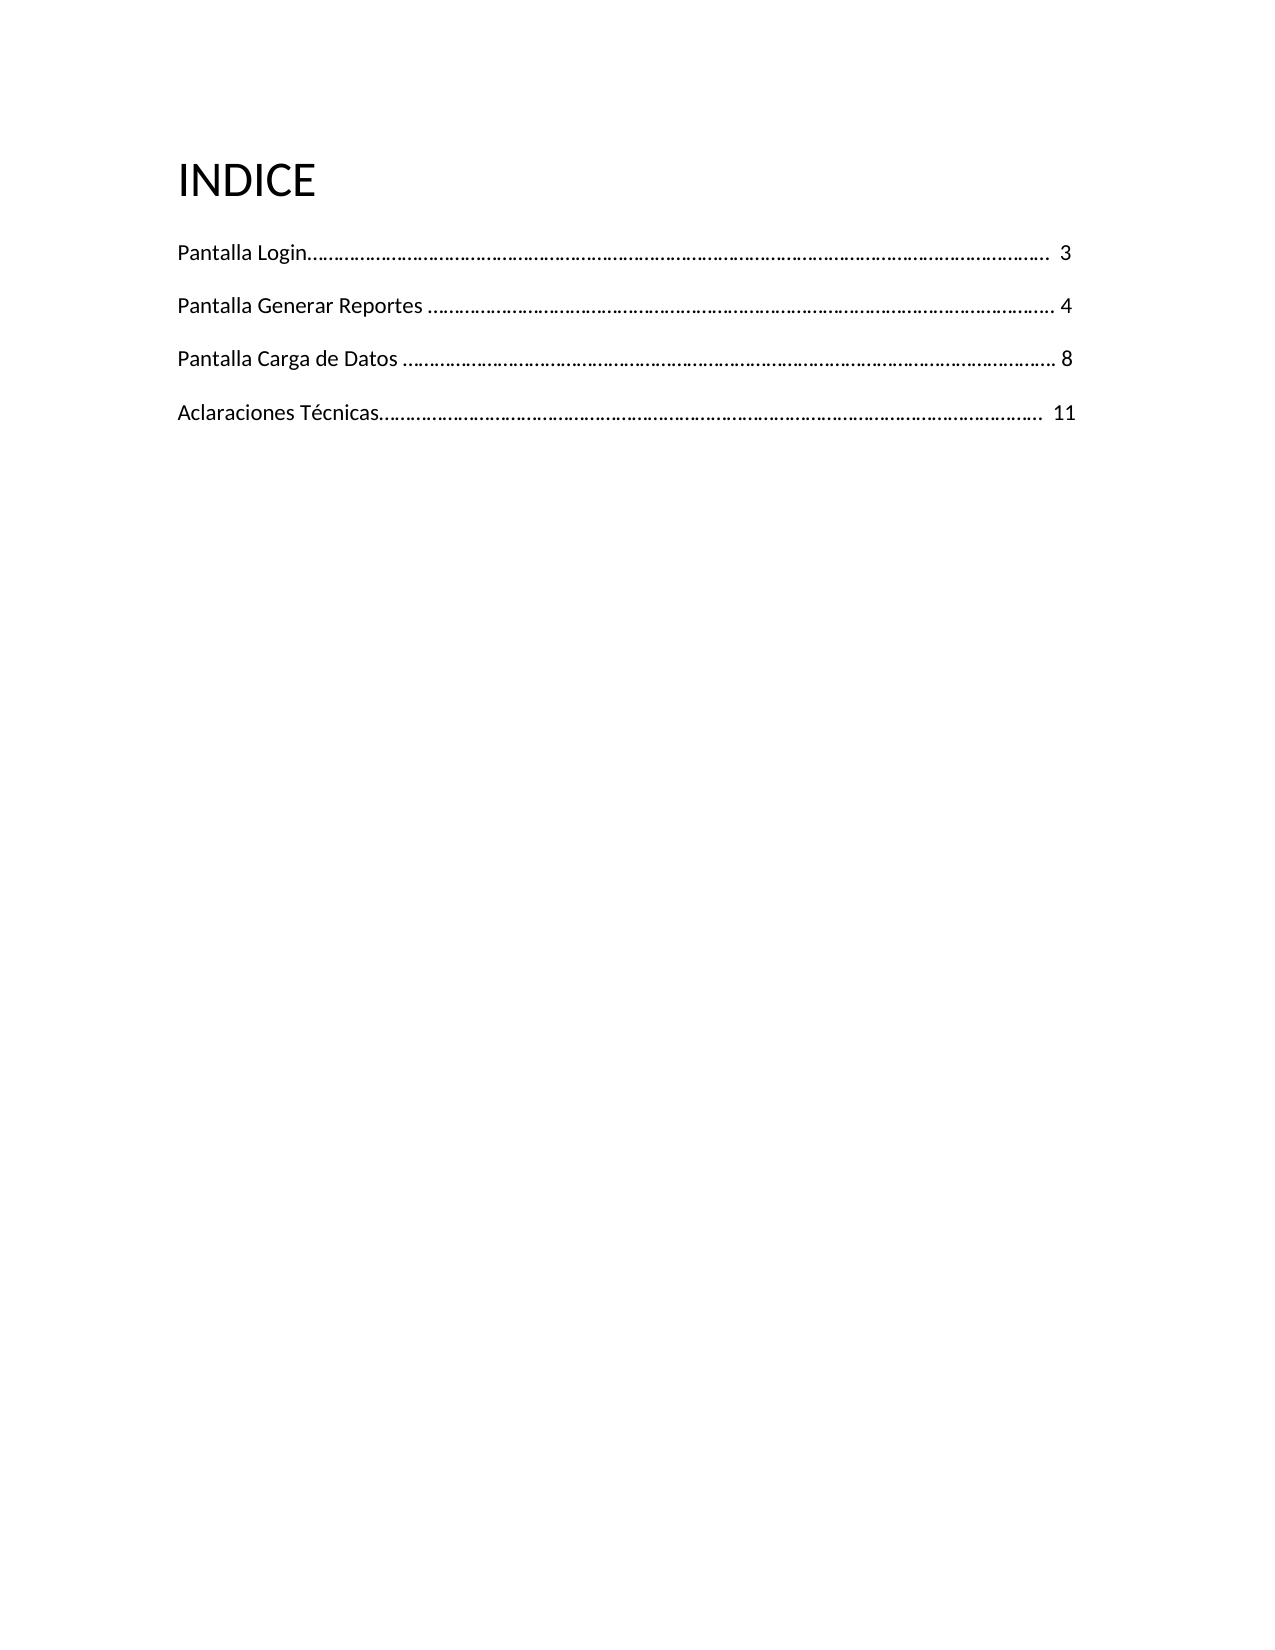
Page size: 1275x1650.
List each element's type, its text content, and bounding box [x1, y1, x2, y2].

text Aclaraciones Técnicas……………………………………………………………………………………………………………… 11 [177, 398, 1098, 426]
text Pantalla Login…………………………………………………………………………………………………………………………… 3 [177, 238, 1098, 267]
text Pantalla Generar Reportes ……………………………………………………………………………………………………….. 4 [177, 292, 1098, 319]
text Pantalla Carga de Datos ……………………………………………………………………………………………………………. 8 [177, 344, 1098, 373]
text INDICE [177, 148, 1098, 209]
